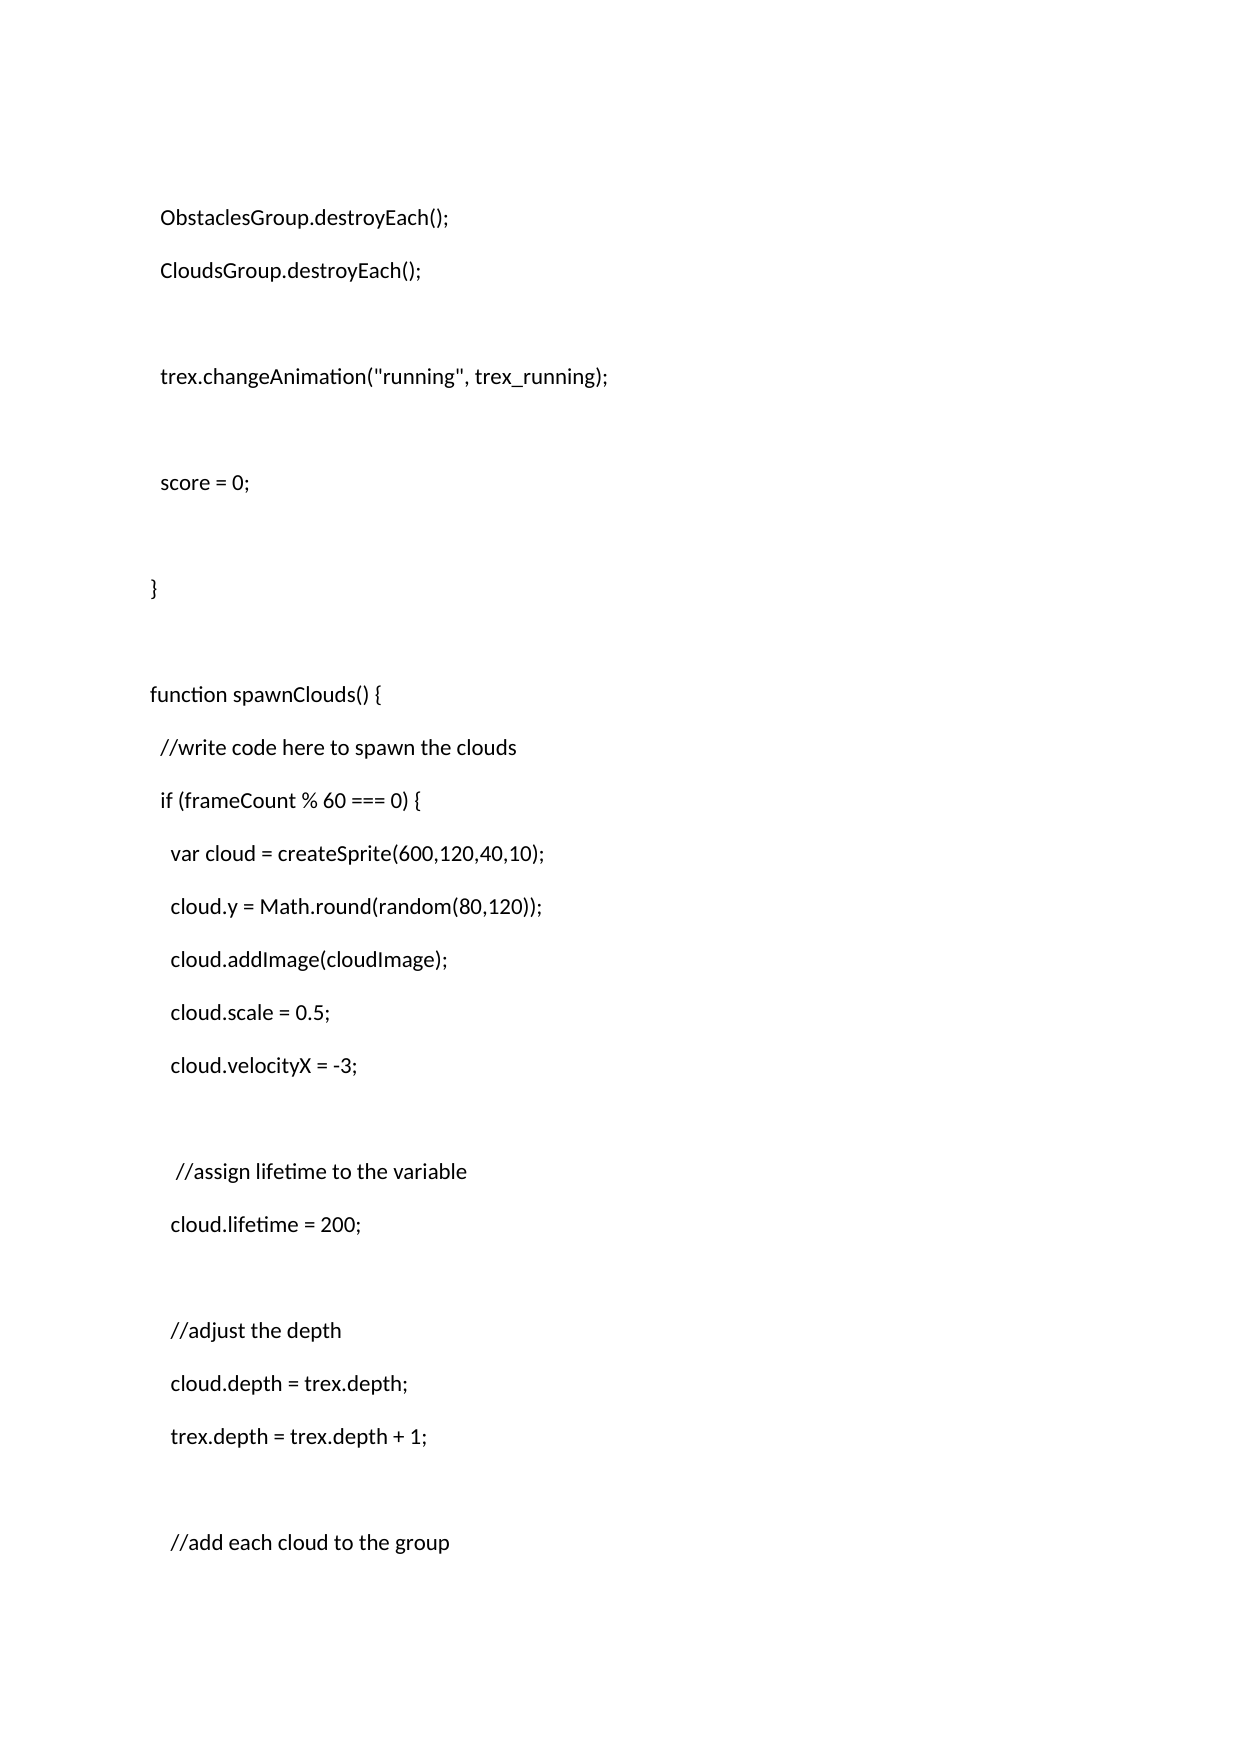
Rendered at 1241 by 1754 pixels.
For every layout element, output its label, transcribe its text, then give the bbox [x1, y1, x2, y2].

text score = 0; [150, 468, 1090, 496]
text ObstaclesGroup.destroyEach(); [150, 203, 1090, 231]
text trex.depth = trex.depth + 1; [150, 1422, 1090, 1451]
text cloud.lifetime = 200; [150, 1210, 1090, 1238]
text cloud.depth = trex.depth; [150, 1369, 1090, 1397]
text CloudsGroup.destroyEach(); [150, 256, 1090, 284]
text //write code here to spawn the clouds [150, 733, 1090, 761]
text trex.changeAnimation("running", trex_running); [150, 362, 1090, 390]
text if (frameCount % 60 === 0) { [150, 786, 1090, 814]
text //add each cloud to the group [150, 1528, 1090, 1557]
text cloud.y = Math.round(random(80,120)); [150, 892, 1090, 920]
text function spawnClouds() { [150, 680, 1090, 708]
text //adjust the depth [150, 1316, 1090, 1344]
text } [150, 574, 1090, 602]
text cloud.scale = 0.5; [150, 998, 1090, 1026]
text //assign lifetime to the variable [150, 1157, 1090, 1185]
text cloud.velocityX = -3; [150, 1051, 1090, 1079]
text cloud.addImage(cloudImage); [150, 945, 1090, 973]
text var cloud = createSprite(600,120,40,10); [150, 839, 1090, 867]
